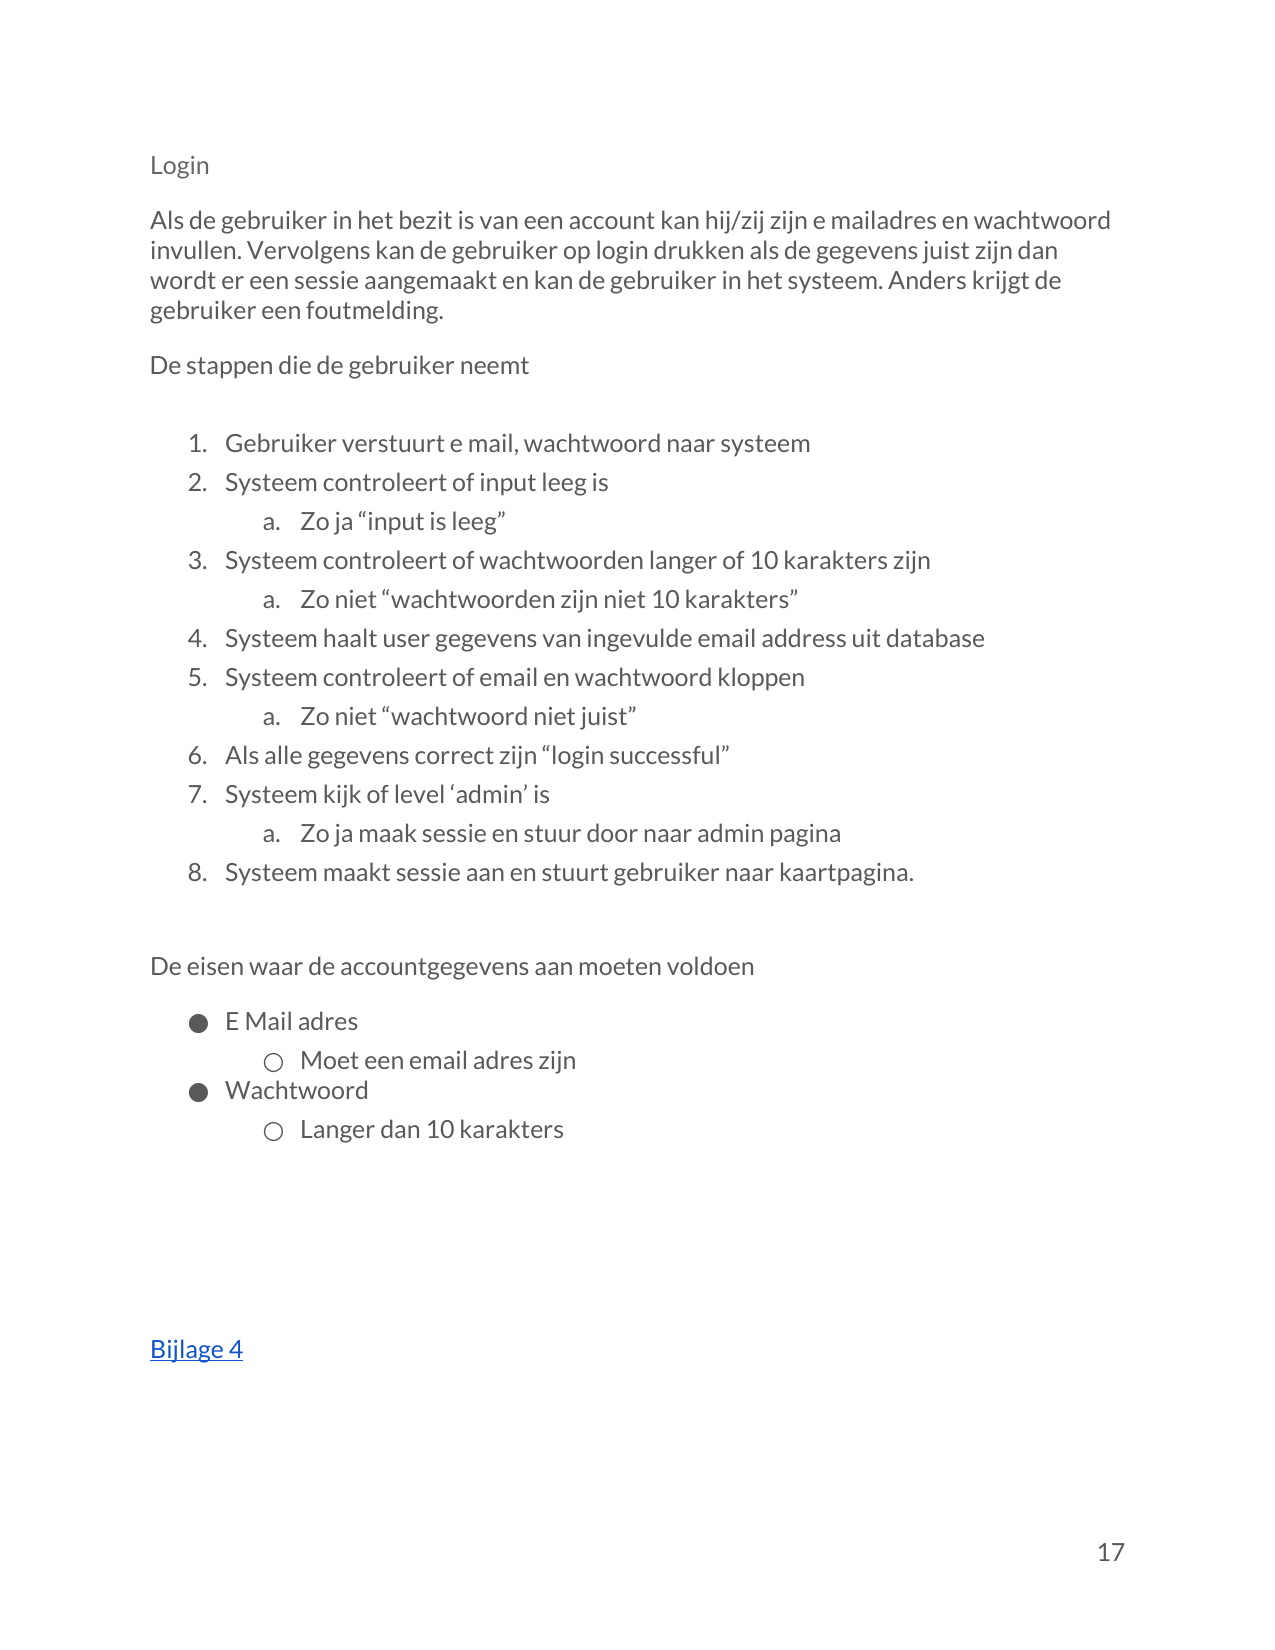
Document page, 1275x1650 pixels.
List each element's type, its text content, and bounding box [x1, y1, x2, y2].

subtitle Login [150, 150, 1125, 180]
list Zo niet “wachtwoorden zijn niet 10 karakters” [262, 584, 1125, 614]
list Zo ja maak sessie en stuur door naar admin pagina [262, 817, 1125, 847]
list Moet een email adres zijn [262, 1044, 1125, 1074]
list E Mail adres [187, 1005, 1125, 1035]
list Systeem haalt user gegevens van ingevulde email address uit database [187, 623, 1125, 653]
text Bijlage 4 [150, 1333, 1125, 1363]
list Langer dan 10 karakters [262, 1113, 1125, 1143]
list Gebruiker verstuurt e mail, wachtwoord naar systeem [187, 428, 1125, 458]
list Systeem controleert of email en wachtwoord kloppen [187, 662, 1125, 692]
list Als alle gegevens correct zijn “login successful” [187, 739, 1125, 769]
list Systeem controleert of wachtwoorden langer of 10 karakters zijn [187, 545, 1125, 575]
text De eisen waar de accountgegevens aan moeten voldoen [150, 950, 1125, 980]
list Systeem maakt sessie aan en stuurt gebruiker naar kaartpagina. [187, 856, 1125, 886]
list Zo niet “wachtwoord niet juist” [262, 701, 1125, 731]
list Systeem controleert of input leeg is [187, 467, 1125, 497]
text Als de gebruiker in het bezit is van een account kan hij/zij zijn e mailadres en wachtwoord invullen. Vervolgens kan de gebruiker op login drukken als de gegevens juist zijn dan wordt er een sessie aangemaakt en kan de gebruiker in het systeem. Anders krijgt de gebruiker een foutmelding. [150, 205, 1125, 325]
list Systeem kijk of level ‘admin’ is [187, 778, 1125, 808]
list Wachtwoord [187, 1074, 1125, 1104]
text De stappen die de gebruiker neemt [149, 350, 1125, 380]
list Zo ja “input is leeg” [262, 506, 1125, 536]
